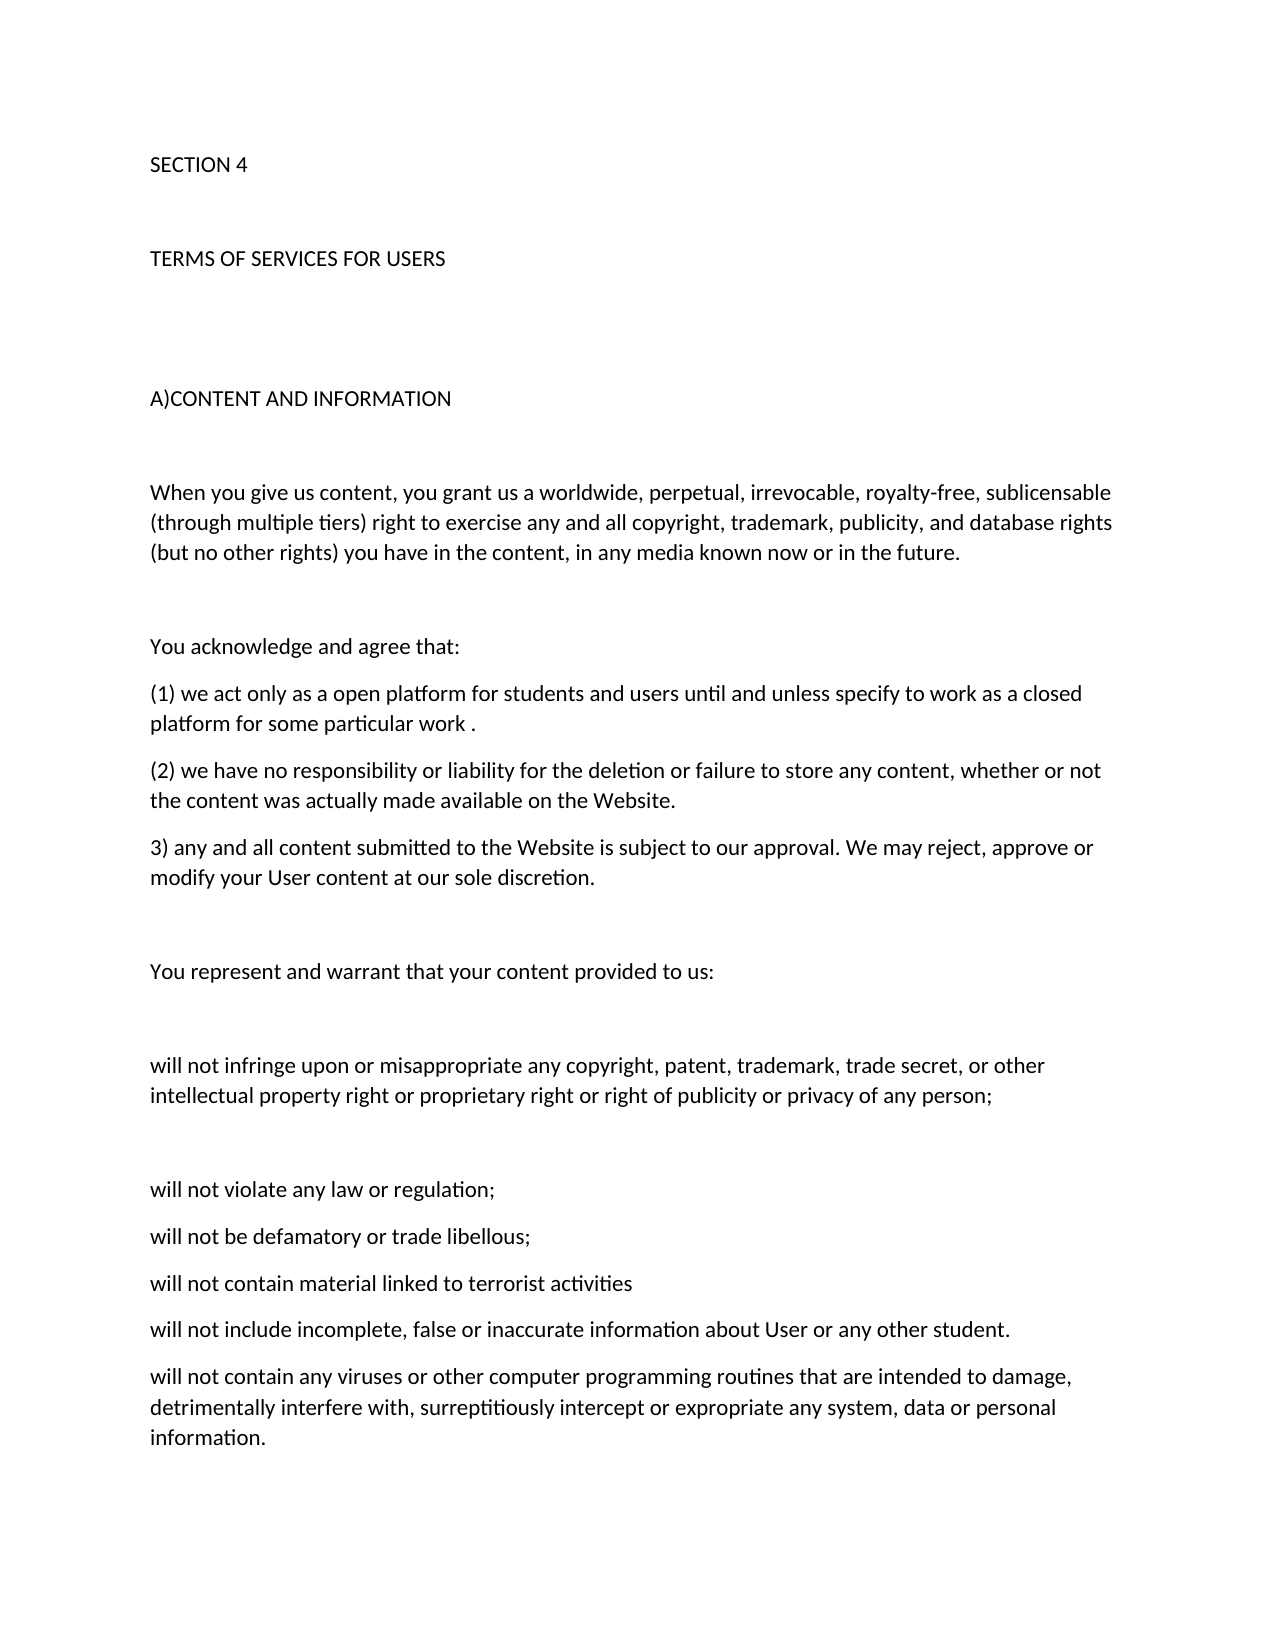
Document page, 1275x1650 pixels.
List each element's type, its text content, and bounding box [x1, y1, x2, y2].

text will not violate any law or regulation; [150, 1175, 1125, 1203]
text will not infringe upon or misappropriate any copyright, patent, trademark, trade secret, or other intellectual property right or proprietary right or right of publicity or privacy of any person; [150, 1051, 1125, 1109]
text You represent and warrant that your content provided to us: [150, 957, 1125, 985]
text You acknowledge and agree that: [150, 632, 1125, 660]
text SECTION 4 [150, 150, 1125, 178]
text TERMS OF SERVICES FOR USERS [150, 244, 1125, 272]
text (2) we have no responsibility or liability for the deletion or failure to store any content, whether or not the content was actually made available on the Website. [150, 756, 1125, 814]
text A)CONTENT AND INFORMATION [150, 384, 1125, 412]
text will not contain material linked to terrorist activities [150, 1269, 1125, 1297]
text will not contain any viruses or other computer programming routines that are intended to damage, detrimentally interfere with, surreptitiously intercept or expropriate any system, data or personal information. [150, 1362, 1125, 1451]
text will not be defamatory or trade libellous; [150, 1222, 1125, 1250]
text When you give us content, you grant us a worldwide, perpetual, irrevocable, royalty-free, sublicensable (through multiple tiers) right to exercise any and all copyright, trademark, publicity, and database rights (but no other rights) you have in the content, in any media known now or in the future. [150, 478, 1125, 567]
text will not include incomplete, false or inaccurate information about User or any other student. [150, 1316, 1125, 1344]
text 3) any and all content submitted to the Website is subject to our approval. We may reject, approve or modify your User content at our sole discretion. [150, 833, 1125, 892]
text (1) we act only as a open platform for students and users until and unless specify to work as a closed platform for some particular work . [150, 679, 1125, 737]
